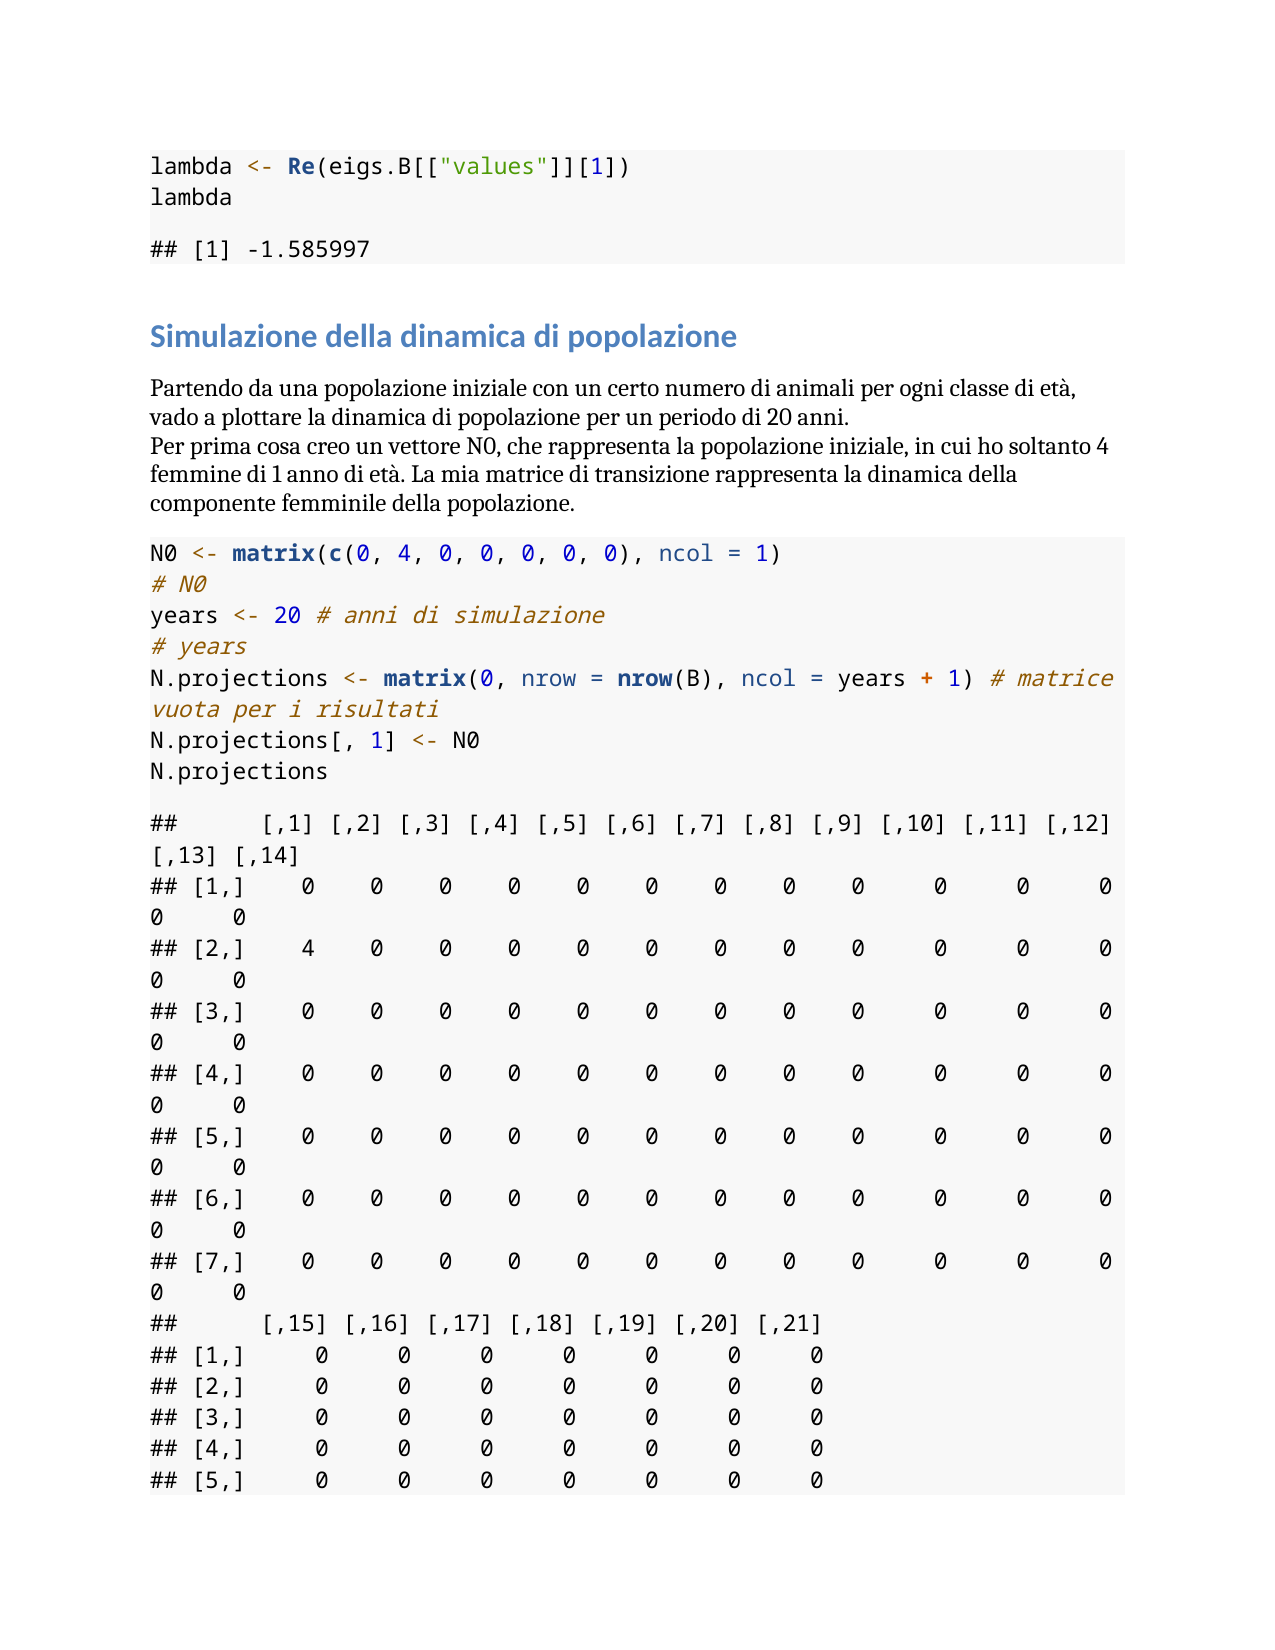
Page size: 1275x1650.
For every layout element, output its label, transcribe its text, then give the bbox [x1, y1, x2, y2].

subtitle Simulazione della dinamica di popolazione [150, 314, 1125, 355]
text ## [1] -1.585997 [150, 233, 1125, 264]
text Partendo da una popolazione iniziale con un certo numero di animali per ogni classe di età, vado a plottare la dinamica di popolazione per un periodo di 20 anni. Per prima cosa creo un vettore N0, che rappresenta la popolazione iniziale, in cui ho soltanto 4 femmine di 1 anno di età. La mia matrice di transizione rappresenta la dinamica della componente femminile della popolazione. [150, 374, 1125, 518]
text # Determinate lambda eigs.B <- eigen(B) lambda <- Re(eigs.B[["values"]][1]) lambda [232, 150, 1125, 212]
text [150, 807, 1125, 1495]
text N0 <- matrix(c(0, 4, 0, 0, 0, 0, 0), ncol = 1) # N0 years <- 20 # anni di simulazione # years N.projections <- matrix(0, nrow = nrow(B), ncol = years + 1) # matrice vuota per i risultati N.projections[, 1] <- N0 N.projections [205, 537, 1125, 787]
